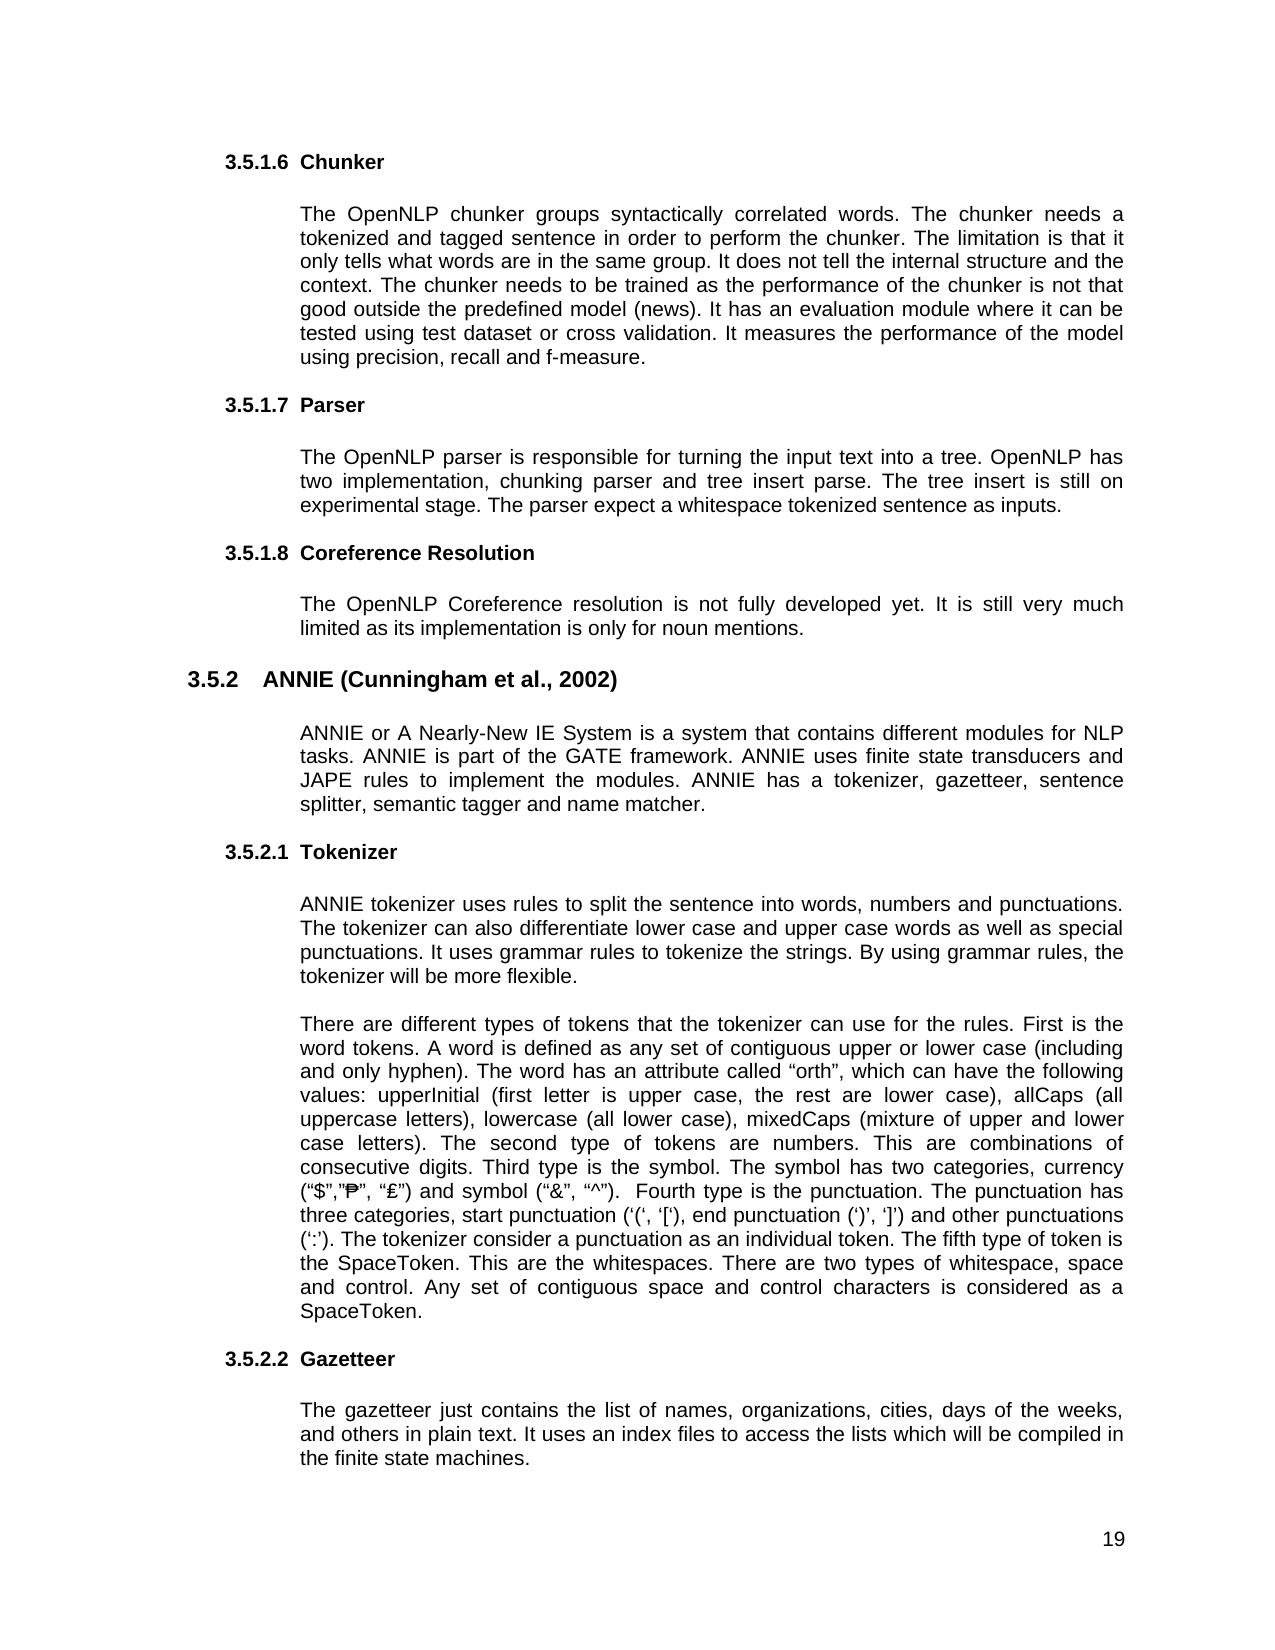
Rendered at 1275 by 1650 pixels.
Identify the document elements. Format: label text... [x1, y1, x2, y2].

text ANNIE or A Nearly-New IE System is a system that contains different modules for NLP tasks. ANNIE is part of the GATE framework. ANNIE uses finite state transducers and JAPE rules to implement the modules. ANNIE has a tokenizer, gazetteer, sentence splitter, semantic tagger and name matcher. [300, 720, 1125, 816]
subtitle Parser [225, 393, 1125, 417]
text There are different types of tokens that the tokenizer can use for the rules. First is the word tokens. A word is defined as any set of contiguous upper or lower case (including and only hyphen). The word has an attribute called “orth”, which can have the following values: upperInitial (first letter is upper case, the rest are lower case), allCaps (all uppercase letters), lowercase (all lower case), mixedCaps (mixture of upper and lower case letters). The second type of tokens are numbers. This are combinations of consecutive digits. Third type is the symbol. The symbol has two categories, currency (“$”,”₱”, “₤”) and symbol (“&”, “^”). Fourth type is the punctuation. The punctuation has three categories, start punctuation (‘(‘, ‘[‘), end punctuation (‘)’, ‘]’) and other punctuations (‘:’). The tokenizer consider a punctuation as an individual token. The fifth type of token is the SpaceToken. This are the whitespaces. There are two types of whitespace, space and control. Any set of contiguous space and control characters is considered as a SpaceToken. [300, 1011, 1125, 1323]
subtitle Coreference Resolution [225, 540, 1125, 564]
subtitle Tokenizer [225, 840, 1125, 864]
text The OpenNLP parser is responsible for turning the input text into a tree. OpenNLP has two implementation, chunking parser and tree insert parse. The tree insert is still on experimental stage. The parser expect a whitespace tokenized sentence as inputs. [300, 444, 1125, 516]
text ANNIE tokenizer uses rules to split the sentence into words, numbers and punctuations. The tokenizer can also differentiate lower case and upper case words as well as special punctuations. It uses grammar rules to tokenize the strings. By using grammar rules, the tokenizer will be more flexible. [300, 892, 1125, 987]
subtitle Gazetteer [225, 1347, 1125, 1371]
text The OpenNLP Coreference resolution is not fully developed yet. It is still very much limited as its implementation is only for noun mentions. [300, 592, 1125, 640]
text The OpenNLP chunker groups syntactically correlated words. The chunker needs a tokenized and tagged sentence in order to perform the chunker. The limitation is that it only tells what words are in the same group. It does not tell the internal structure and the context. The chunker needs to be trained as the performance of the chunker is not that good outside the predefined model (news). It has an evaluation module where it can be tested using test dataset or cross validation. It measures the performance of the model using precision, recall and f-measure. [300, 201, 1125, 369]
text The gazetteer just contains the list of names, organizations, cities, days of the weeks, and others in plain text. It uses an index files to access the lists which will be compiled in the finite state machines. [300, 1398, 1125, 1470]
subtitle Chunker [225, 150, 1125, 174]
subtitle ANNIE (Cunningham et al., 2002) [187, 666, 1125, 692]
